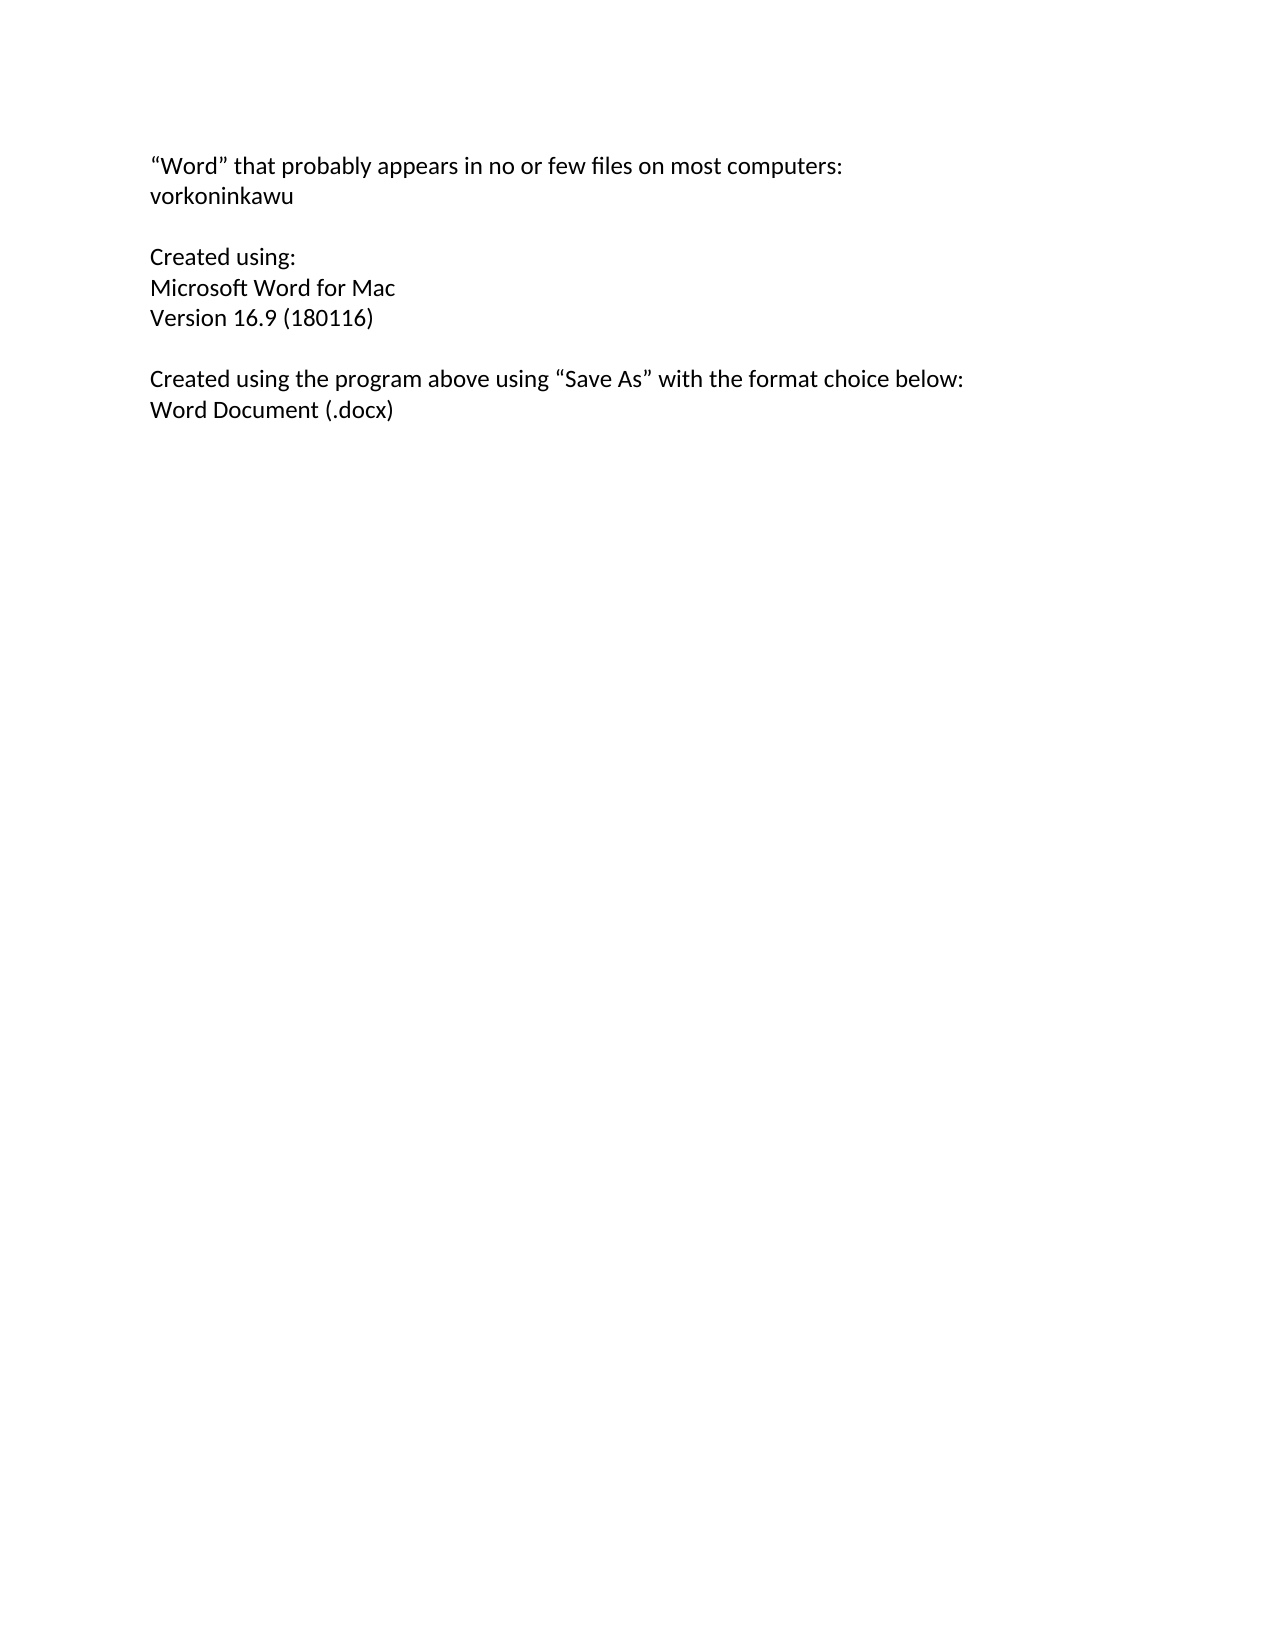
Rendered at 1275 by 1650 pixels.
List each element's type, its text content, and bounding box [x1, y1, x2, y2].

text Word Document (.docx) [150, 394, 1125, 425]
text vorkoninkawu [150, 181, 1125, 211]
text “Word” that probably appears in no or few files on most computers: [150, 150, 1125, 181]
text Version 16.9 (180116) [150, 303, 1125, 333]
text Created using: [150, 242, 1125, 272]
text Microsoft Word for Mac [150, 272, 1125, 303]
text Created using the program above using “Save As” with the format choice below: [150, 364, 1125, 394]
